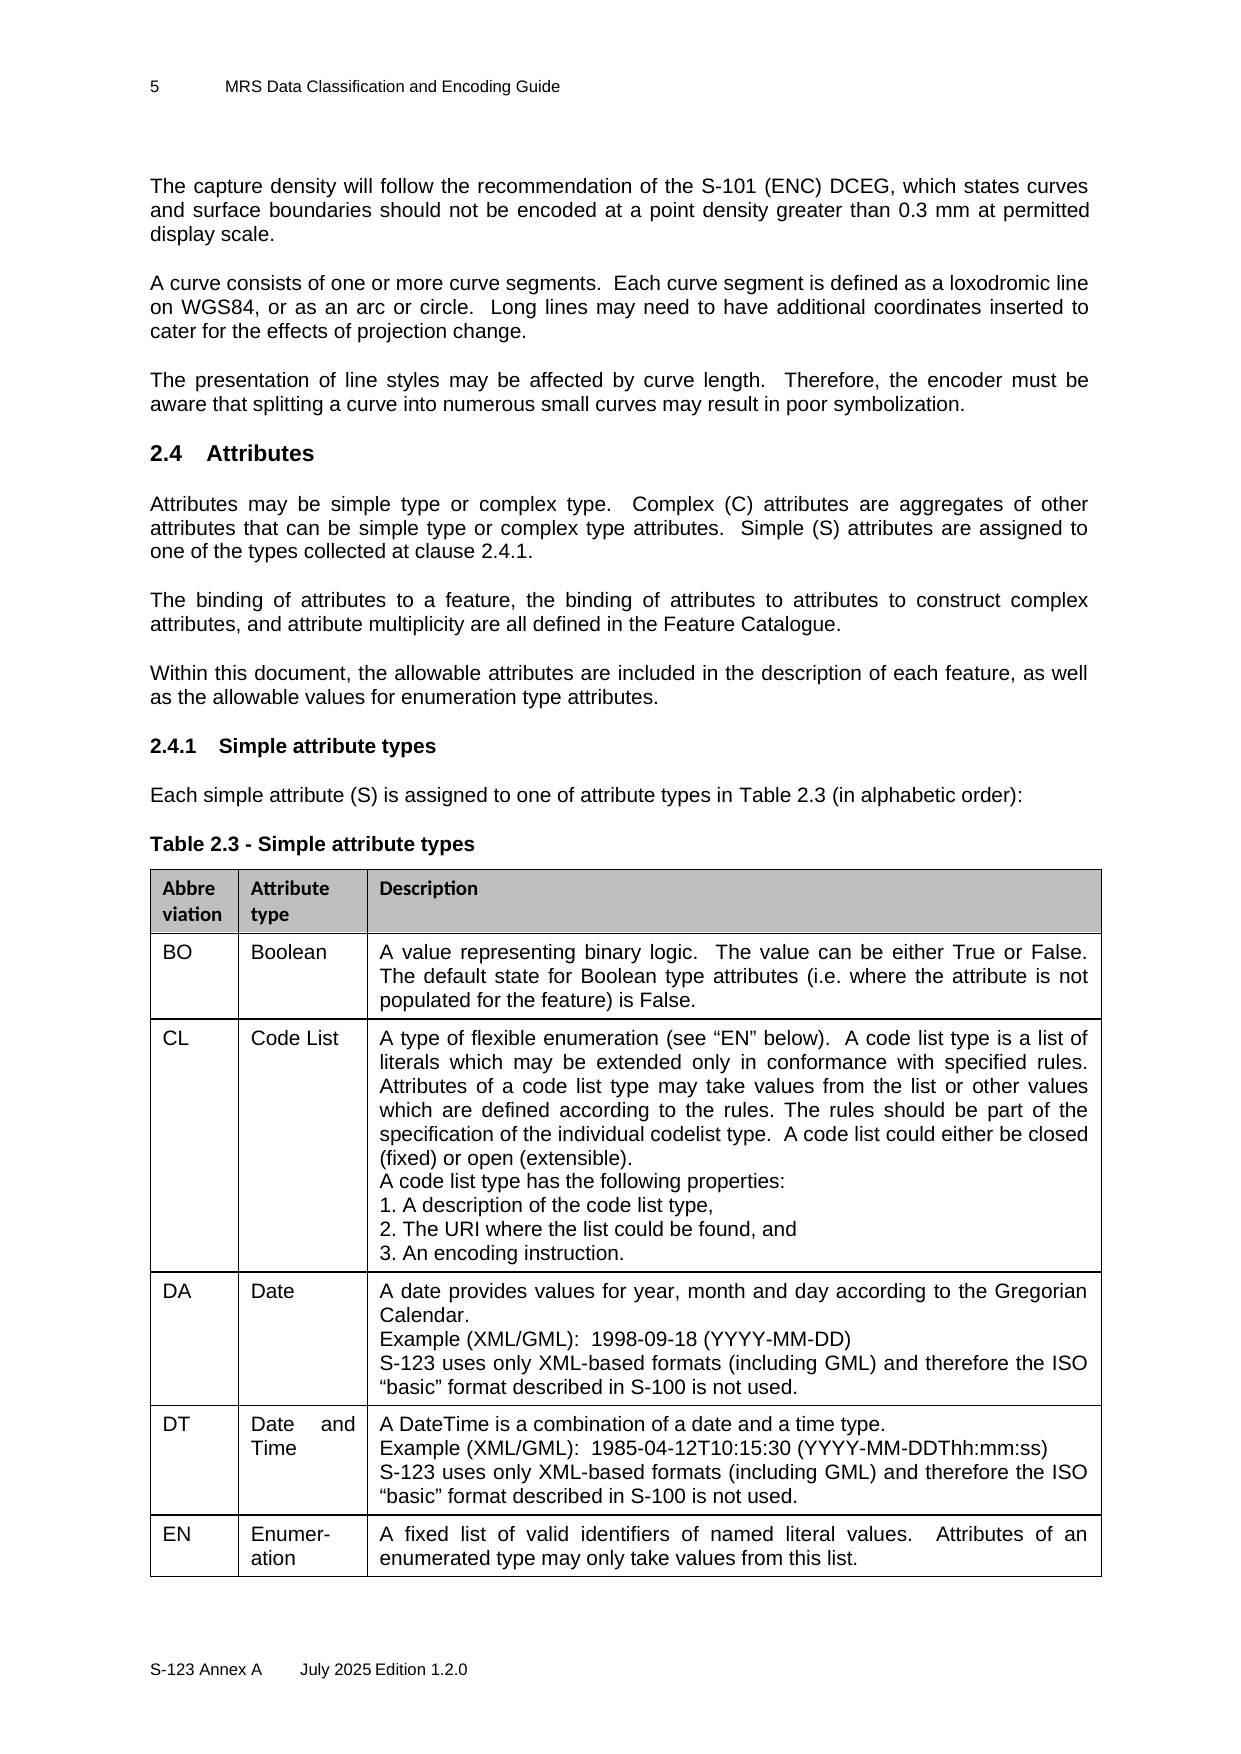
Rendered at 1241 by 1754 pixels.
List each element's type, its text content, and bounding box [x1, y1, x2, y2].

text A curve consists of one or more curve segments. Each curve segment is defined as a loxodromic line on WGS84, or as an arc or circle. Long lines may need to have additional coordinates inserted to cater for the effects of projection change. [150, 271, 1090, 342]
text Attributes may be simple type or complex type. Complex (C) attributes are aggregates of other attributes that can be simple type or complex type attributes. Simple (S) attributes are assigned to one of the types collected at clause 2.4.1. [150, 491, 1090, 563]
table_cell CL [151, 1020, 238, 1271]
subtitle Simple attribute types [150, 734, 1090, 758]
table_cell Date [239, 1273, 367, 1405]
table_cell A value representing binary logic. The value can be either True or False. The default state for Boolean type attributes (i.e. where the attribute is not populated for the feature) is False. [368, 934, 1101, 1018]
table_cell A date provides values for year, month and day according to the Gregorian Calendar. Example (XML/GML): 1998-09-18 (YYYY-MM-DD) S-123 uses only XML-based formats (including GML) and therefore the ISO “basic” format described in S-100 is not used. [368, 1273, 1101, 1405]
table_header Attribute type [239, 870, 367, 932]
table_cell A fixed list of valid identifiers of named literal values. Attributes of an enumerated type may only take values from this list. [368, 1516, 1101, 1576]
text The binding of attributes to a feature, the binding of attributes to attributes to construct complex attributes, and attribute multiplicity are all defined in the Feature Catalogue. [150, 588, 1090, 636]
table_cell Boolean [239, 934, 367, 1018]
table_header Abbre viation [151, 870, 238, 932]
table_cell BO [151, 934, 238, 1018]
table_cell DT [151, 1406, 238, 1514]
table_cell A DateTime is a combination of a date and a time type. Example (XML/GML): 1985-04-12T10:15:30 (YYYY-MM-DDThh:mm:ss) S-123 uses only XML-based formats (including GML) and therefore the ISO “basic” format described in S-100 is not used. [368, 1406, 1101, 1514]
table_header Description [368, 870, 1101, 932]
text The presentation of line styles may be affected by curve length. Therefore, the encoder must be aware that splitting a curve into numerous small curves may result in poor symbolization. [150, 367, 1090, 415]
table_cell EN [151, 1516, 238, 1576]
table_cell Date and Time [239, 1406, 367, 1514]
table_cell DA [151, 1273, 238, 1405]
table_cell Enumer-ation [239, 1516, 367, 1576]
text Within this document, the allowable attributes are included in the description of each feature, as well as the allowable values for enumeration type attributes. [150, 661, 1090, 709]
table_cell A type of flexible enumeration (see “EN” below). A code list type is a list of literals which may be extended only in conformance with specified rules. Attributes of a code list type may take values from the list or other values which are defined according to the rules. The rules should be part of the specification of the individual codelist type. A code list could either be closed (fixed) or open (extensible). A code list type has the following properties: 1. A description of the code list type, 2. The URI where the list could be found, and 3. An encoding instruction. [368, 1020, 1101, 1271]
subtitle Attributes [150, 440, 1090, 466]
table_cell Code List [239, 1020, 367, 1271]
text The capture density will follow the recommendation of the S-101 (ENC) DCEG, which states curves and surface boundaries should not be encoded at a point density greater than 0.3 mm at permitted display scale. [150, 174, 1090, 246]
